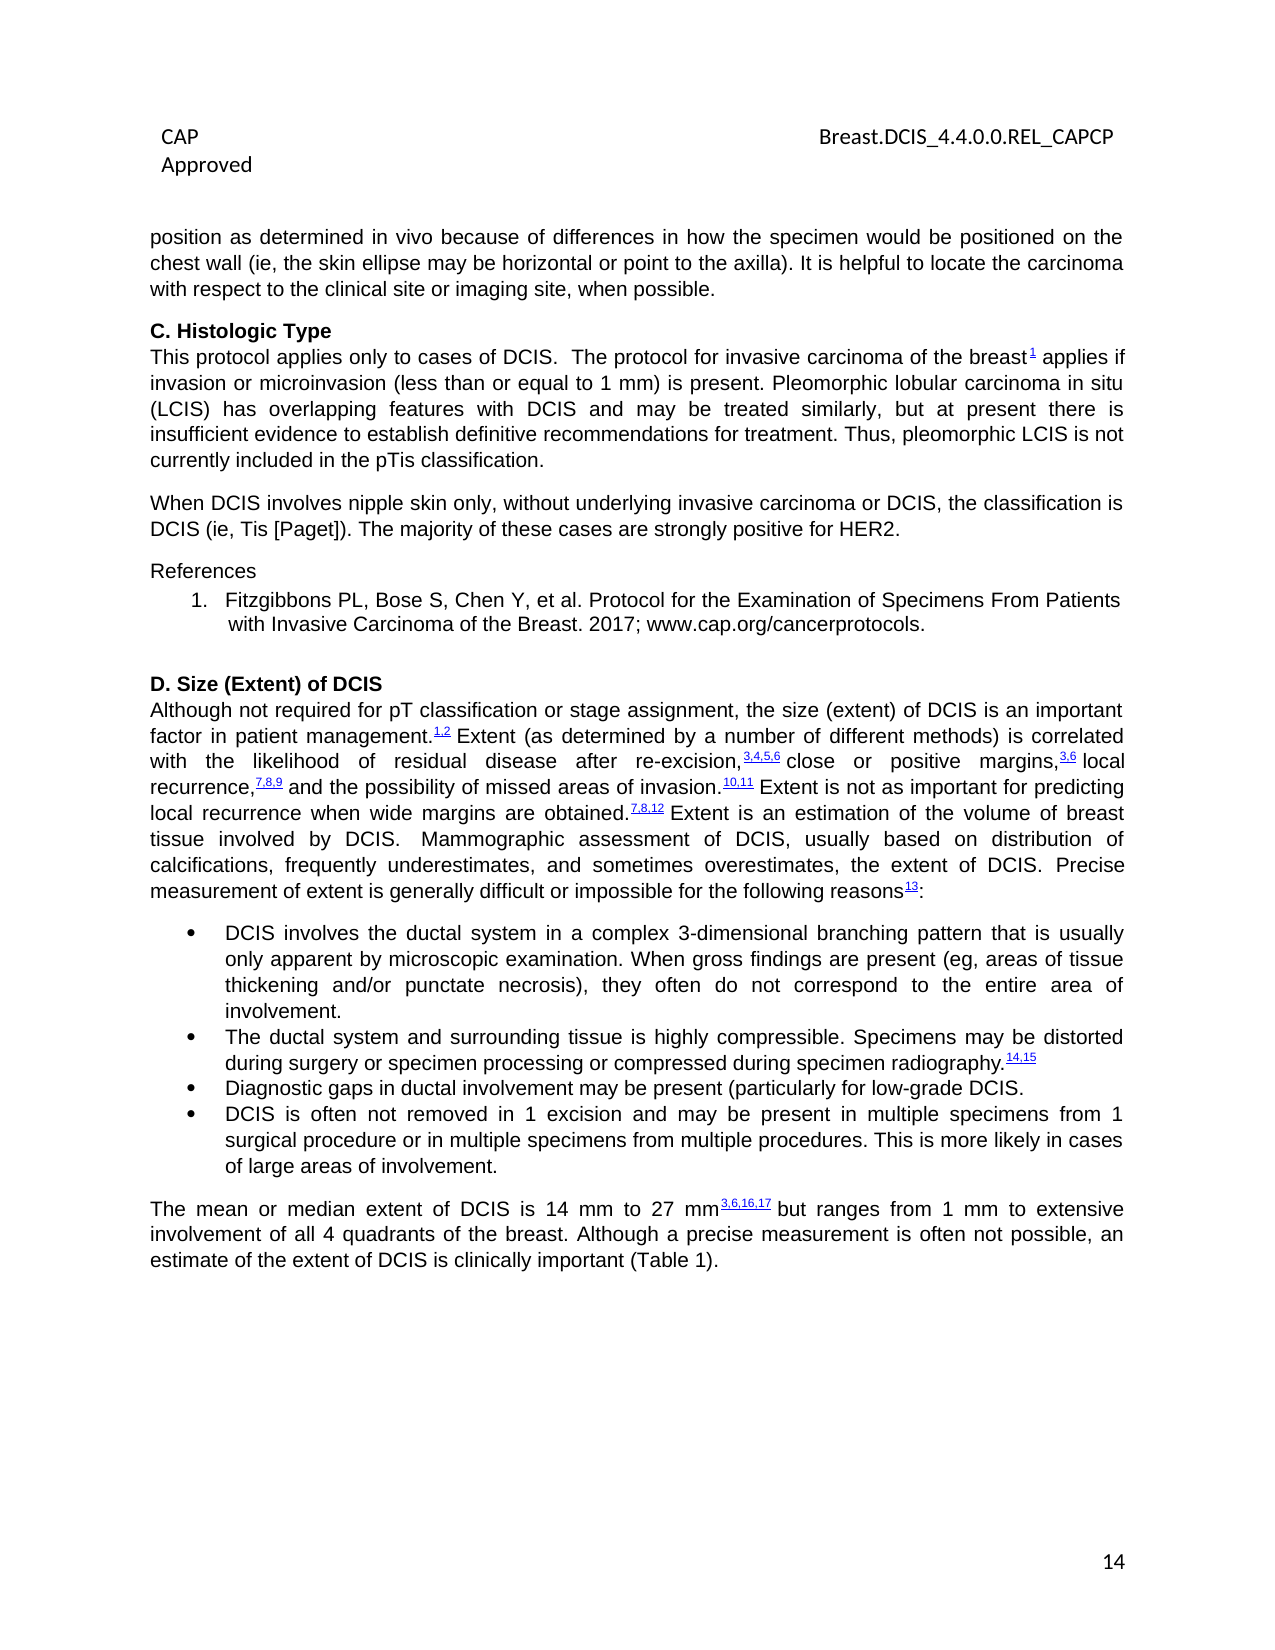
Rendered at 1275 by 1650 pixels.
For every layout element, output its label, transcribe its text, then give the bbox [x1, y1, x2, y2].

text D. Size (Extent) of DCIS [150, 672, 1125, 696]
text The mean or median extent of DCIS is 14 mm to 27 mm3,6,16,17 but ranges from 1 mm to extensive involvement of all 4 quadrants of the breast. Although a precise measurement is often not possible, an estimate of the extent of DCIS is clinically important (Table 1). [150, 1196, 1125, 1272]
list Fitzgibbons PL, Bose S, Chen Y, et al. Protocol for the Examination of Specimens From Patients with Invasive Carcinoma of the Breast. 2017; www.cap.org/cancerprotocols. [191, 588, 1122, 636]
list Diagnostic gaps in ductal involvement may be present (particularly for low-grade DCIS. [187, 1076, 1125, 1100]
text This protocol applies only to cases of DCIS. The protocol for invasive carcinoma of the breast1 applies if invasion or microinvasion (less than or equal to 1 mm) is present. Pleomorphic lobular carcinoma in situ (LCIS) has overlapping features with DCIS and may be treated similarly, but at present there is insufficient evidence to establish definitive recommendations for treatment. Thus, pleomorphic LCIS is not currently included in the pTis classification. [150, 345, 1125, 472]
list The ductal system and surrounding tissue is highly compressible. Specimens may be distorted during surgery or specimen processing or compressed during specimen radiography.14,15 [187, 1024, 1125, 1074]
text Although not required for pT classification or stage assignment, the size (extent) of DCIS is an important factor in patient management.1,2 Extent (as determined by a number of different methods) is correlated with the likelihood of residual disease after re-excision,3,4,5,6 close or positive margins,3,6 local recurrence,7,8,9 and the possibility of missed areas of invasion.10,11 Extent is not as important for predicting local recurrence when wide margins are obtained.7,8,12 Extent is an estimation of the volume of breast tissue involved by DCIS. Mammographic assessment of DCIS, usually based on distribution of calcifications, frequently underestimates, and sometimes overestimates, the extent of DCIS. Precise measurement of extent is generally difficult or impossible for the following reasons13: [150, 698, 1125, 902]
list DCIS involves the ductal system in a complex 3-dimensional branching pattern that is usually only apparent by microscopic examination. When gross findings are present (eg, areas of tissue thickening and/or punctate necrosis), they often do not correspond to the entire area of involvement. [187, 921, 1125, 1023]
text References [150, 559, 1125, 583]
list DCIS is often not removed in 1 excision and may be present in multiple specimens from 1 surgical procedure or in multiple specimens from multiple procedures. This is more likely in cases of large areas of involvement. [187, 1102, 1125, 1178]
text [150, 225, 1125, 300]
text When DCIS involves nipple skin only, without underlying invasive carcinoma or DCIS, the classification is DCIS (ie, Tis [Paget]). The majority of these cases are strongly positive for HER2. [150, 491, 1125, 540]
text C. Histologic Type [150, 319, 1125, 343]
